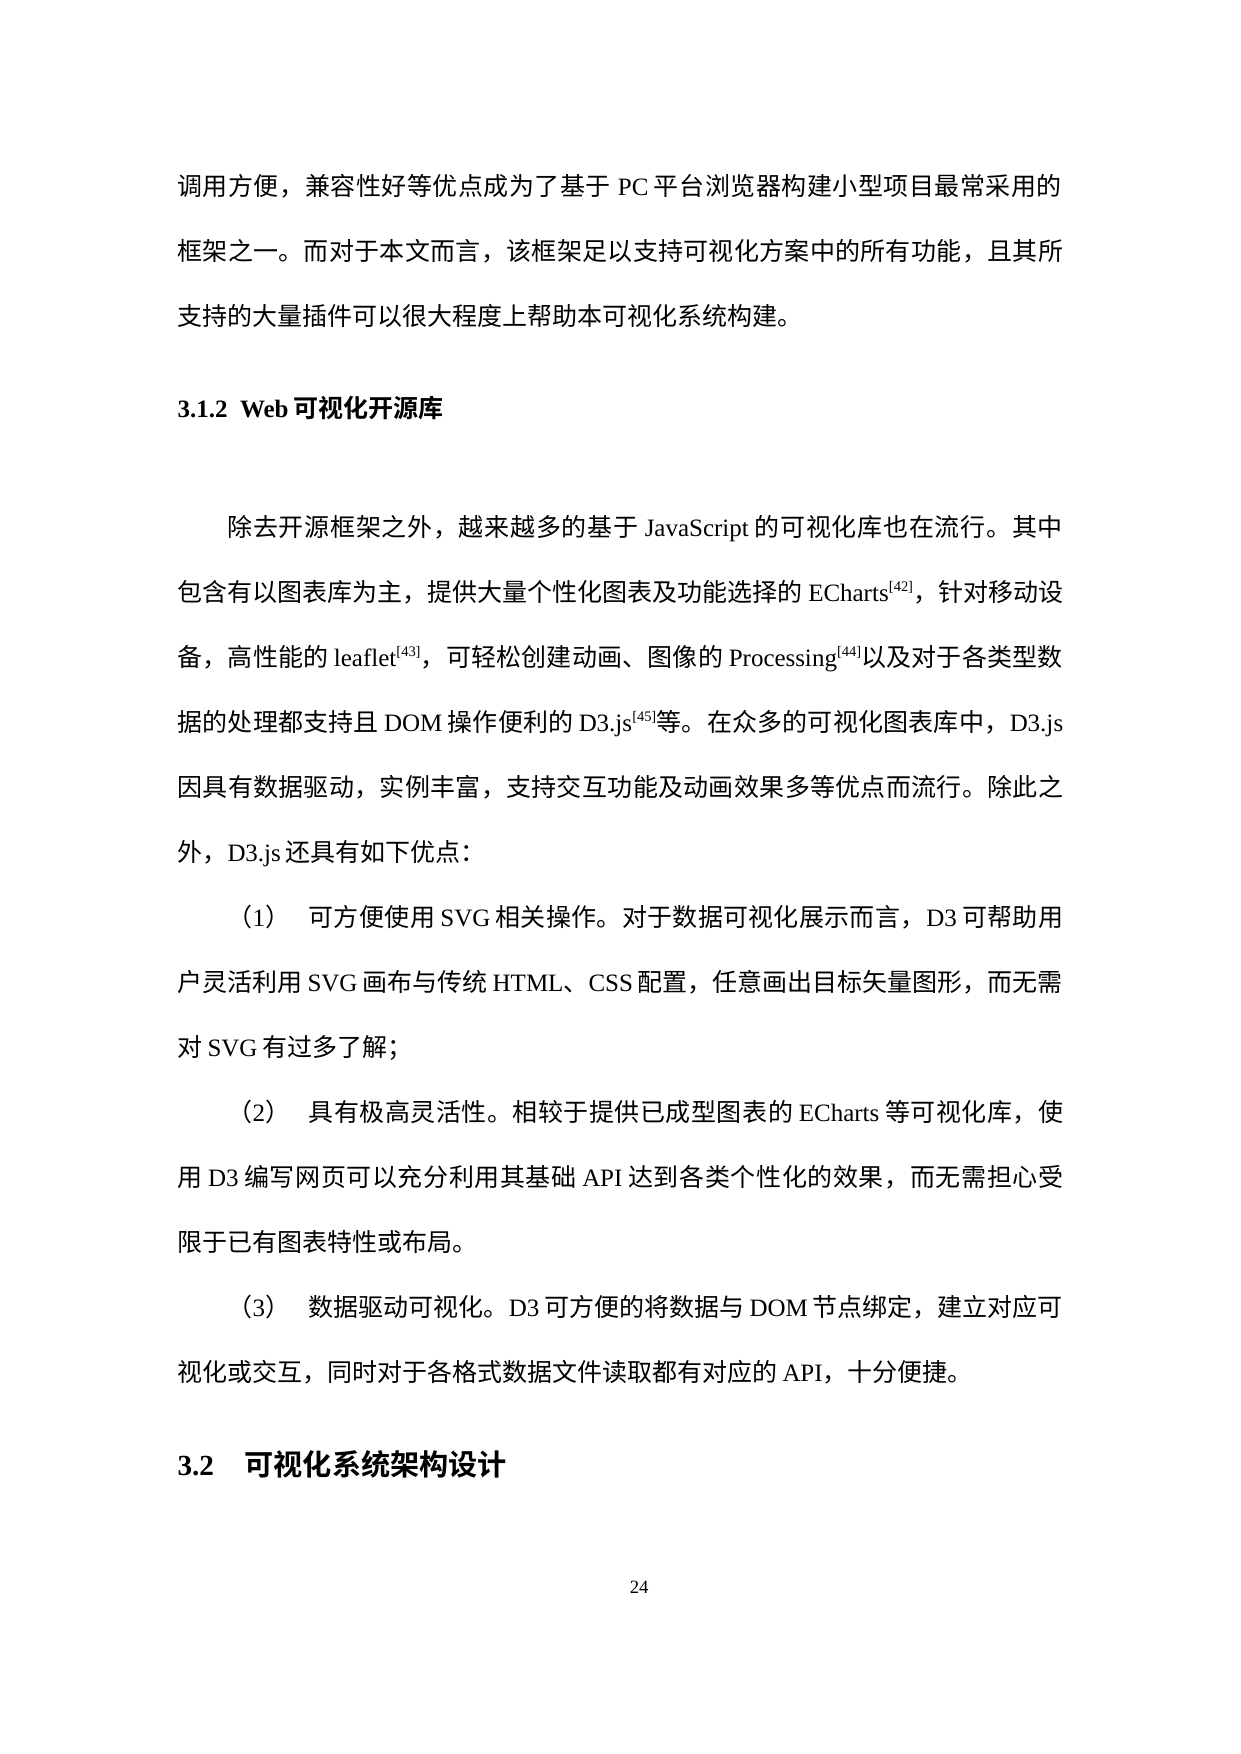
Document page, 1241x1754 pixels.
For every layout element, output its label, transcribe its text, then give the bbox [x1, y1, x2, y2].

list 数据驱动可视化。D3可方便的将数据与DOM节点绑定，建立对应可视化或交互，同时对于各格式数据文件读取都有对应的API，十分便捷。 [177, 1273, 1063, 1403]
list 具有极高灵活性。相较于提供已成型图表的ECharts等可视化库，使用D3编写网页可以充分利用其基础API达到各类个性化的效果，而无需担心受限于已有图表特性或布局。 [177, 1078, 1063, 1273]
subtitle Web可视化开源库 [177, 374, 1063, 439]
subtitle 可视化系统架构设计 [177, 1430, 1063, 1495]
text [177, 152, 1063, 347]
list 可方便使用SVG相关操作。对于数据可视化展示而言，D3可帮助用户灵活利用SVG画布与传统HTML、CSS配置，任意画出目标矢量图形，而无需对SVG有过多了解； [177, 883, 1063, 1078]
text 除去开源框架之外，越来越多的基于JavaScript的可视化库也在流行。其中包含有以图表库为主，提供大量个性化图表及功能选择的ECharts[42]，针对移动设备，高性能的leaflet[43]，可轻松创建动画、图像的Processing[44]以及对于各类型数据的处理都支持且DOM操作便利的D3.js[45]等。在众多的可视化图表库中，D3.js因具有数据驱动，实例丰富，支持交互功能及动画效果多等优点而流行。除此之外，D3.js还具有如下优点： [177, 493, 1063, 883]
